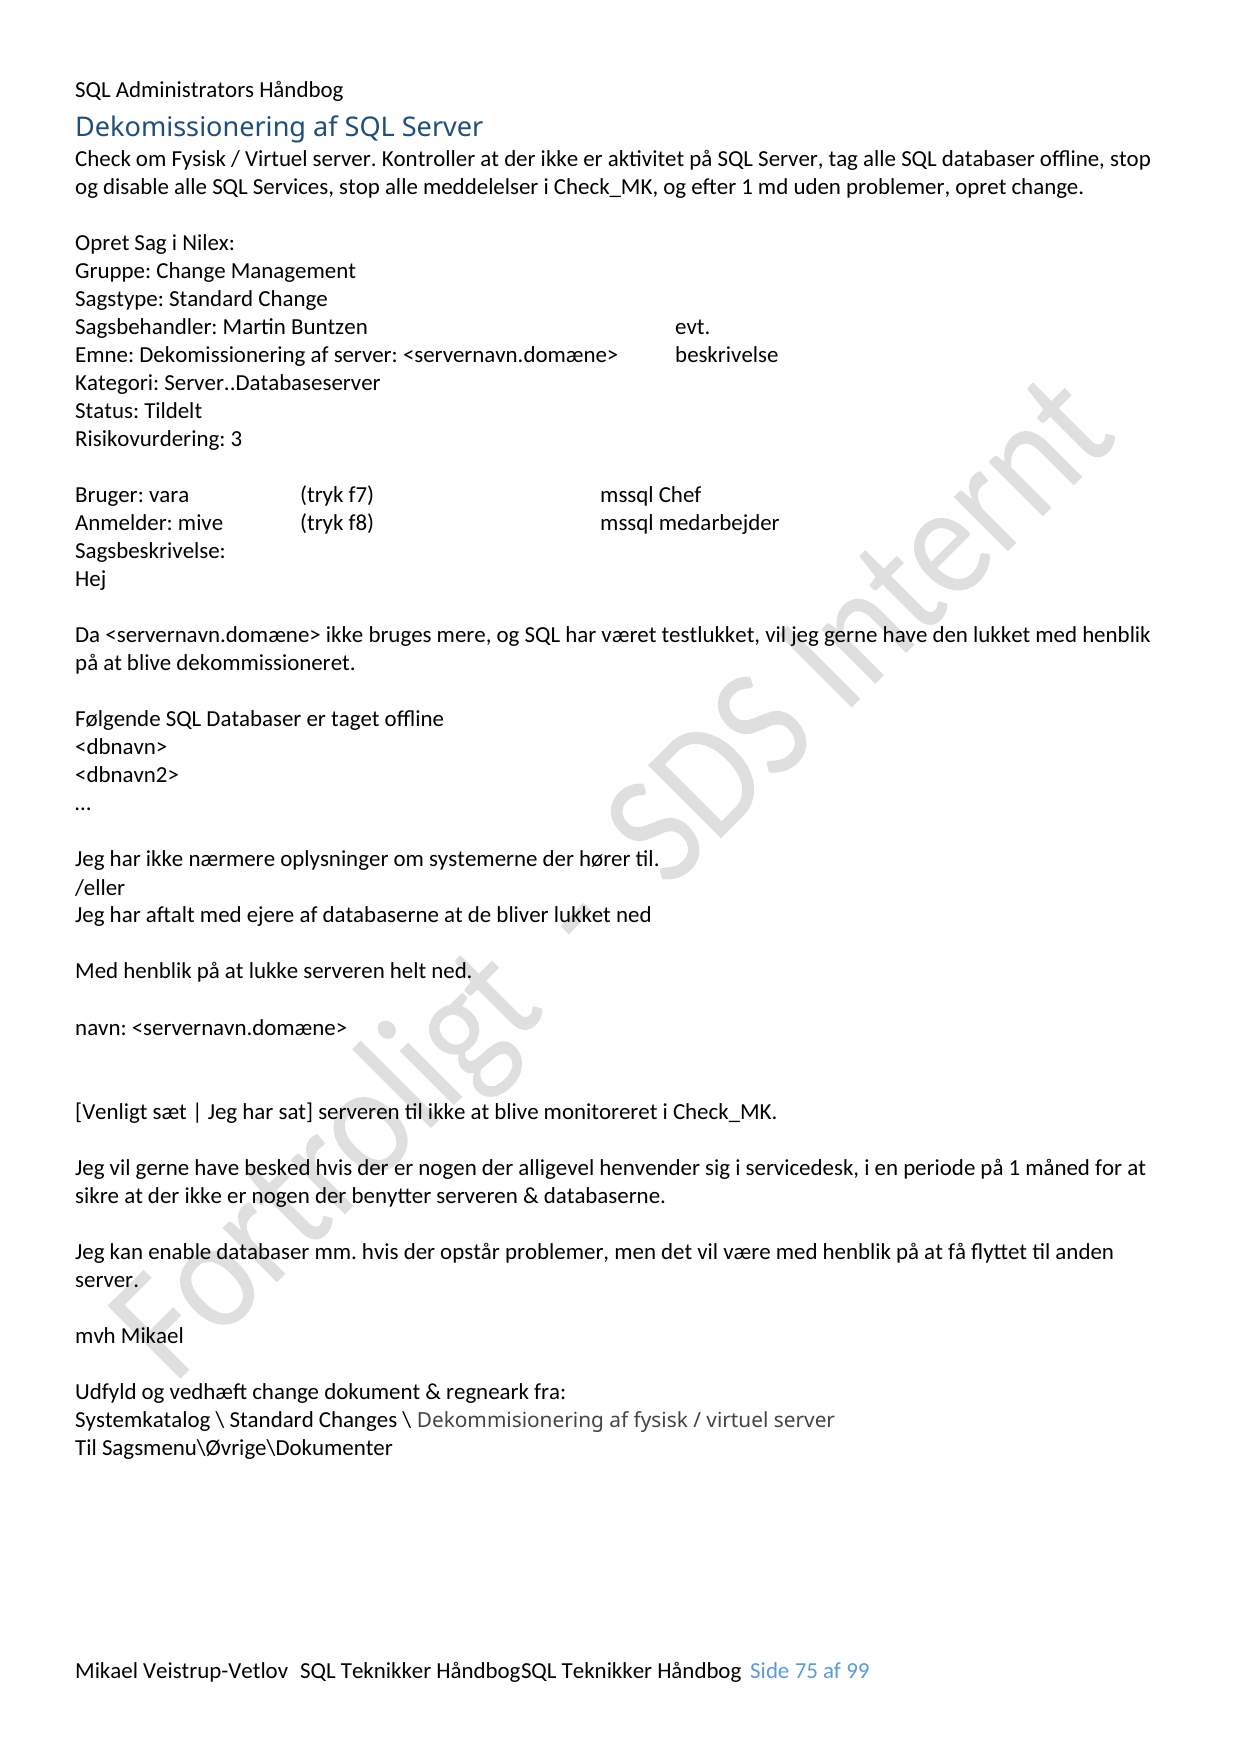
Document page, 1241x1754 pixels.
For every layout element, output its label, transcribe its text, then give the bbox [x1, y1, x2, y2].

text Check om Fysisk / Virtuel server. Kontroller at der ikke er aktivitet på SQL Server, tag alle SQL databaser offline, stop og disable alle SQL Services, stop alle meddelelser i Check_MK, og efter 1 md uden problemer, opret change. [75, 144, 1165, 200]
text Jeg vil gerne have besked hvis der er nogen der alligevel henvender sig i servicedesk, i en periode på 1 måned for at sikre at der ikke er nogen der benytter serveren & databaserne. [75, 1153, 1165, 1209]
text Gruppe: Change Management [75, 256, 1165, 284]
text mvh Mikael [75, 1321, 1165, 1349]
text Udfyld og vedhæft change dokument & regneark fra: [75, 1377, 1165, 1405]
text Følgende SQL Databaser er taget offline [75, 704, 1165, 732]
text Med henblik på at lukke serveren helt ned. [75, 957, 1165, 985]
text Opret Sag i Nilex: [75, 228, 1165, 256]
text [Venligt sæt | Jeg har sat] serveren til ikke at blive monitoreret i Check_MK. [75, 1097, 1165, 1125]
text … [75, 788, 1165, 817]
text Hej [75, 564, 1165, 592]
text Jeg kan enable databaser mm. hvis der opstår problemer, men det vil være med henblik på at få flyttet til anden server. [75, 1237, 1165, 1293]
text Bruger: vara (tryk f7) mssql Chef [75, 480, 1165, 508]
text /eller [75, 873, 1165, 901]
text Systemkatalog \ Standard Changes \ Dekommisionering af fysisk / virtuel server [75, 1405, 1165, 1433]
text Risikovurdering: 3 [75, 424, 1165, 452]
subtitle Dekomissionering af SQL Server [75, 107, 1165, 144]
text navn: <servernavn.domæne> [75, 1013, 1165, 1041]
text Jeg har ikke nærmere oplysninger om systemerne der hører til. [75, 844, 1165, 873]
text Kategori: Server..Databaseserver [75, 368, 1165, 396]
text Emne: Dekomissionering af server: <servernavn.domæne> beskrivelse [75, 340, 1165, 368]
text Til Sagsmenu\Øvrige\Dokumenter [75, 1433, 1165, 1461]
text Da <servernavn.domæne> ikke bruges mere, og SQL har været testlukket, vil jeg gerne have den lukket med henblik på at blive dekommissioneret. [75, 620, 1165, 676]
text Jeg har aftalt med ejere af databaserne at de bliver lukket ned [75, 901, 1165, 929]
text Sagsbehandler: Martin Buntzen evt. [75, 312, 1165, 340]
text Anmelder: mive (tryk f8) mssql medarbejder [75, 508, 1165, 536]
text <dbnavn2> [75, 761, 1165, 788]
text Sagsbeskrivelse: [75, 536, 1165, 564]
text Status: Tildelt [75, 396, 1165, 424]
text Sagstype: Standard Change [75, 284, 1165, 312]
text <dbnavn> [75, 732, 1165, 761]
